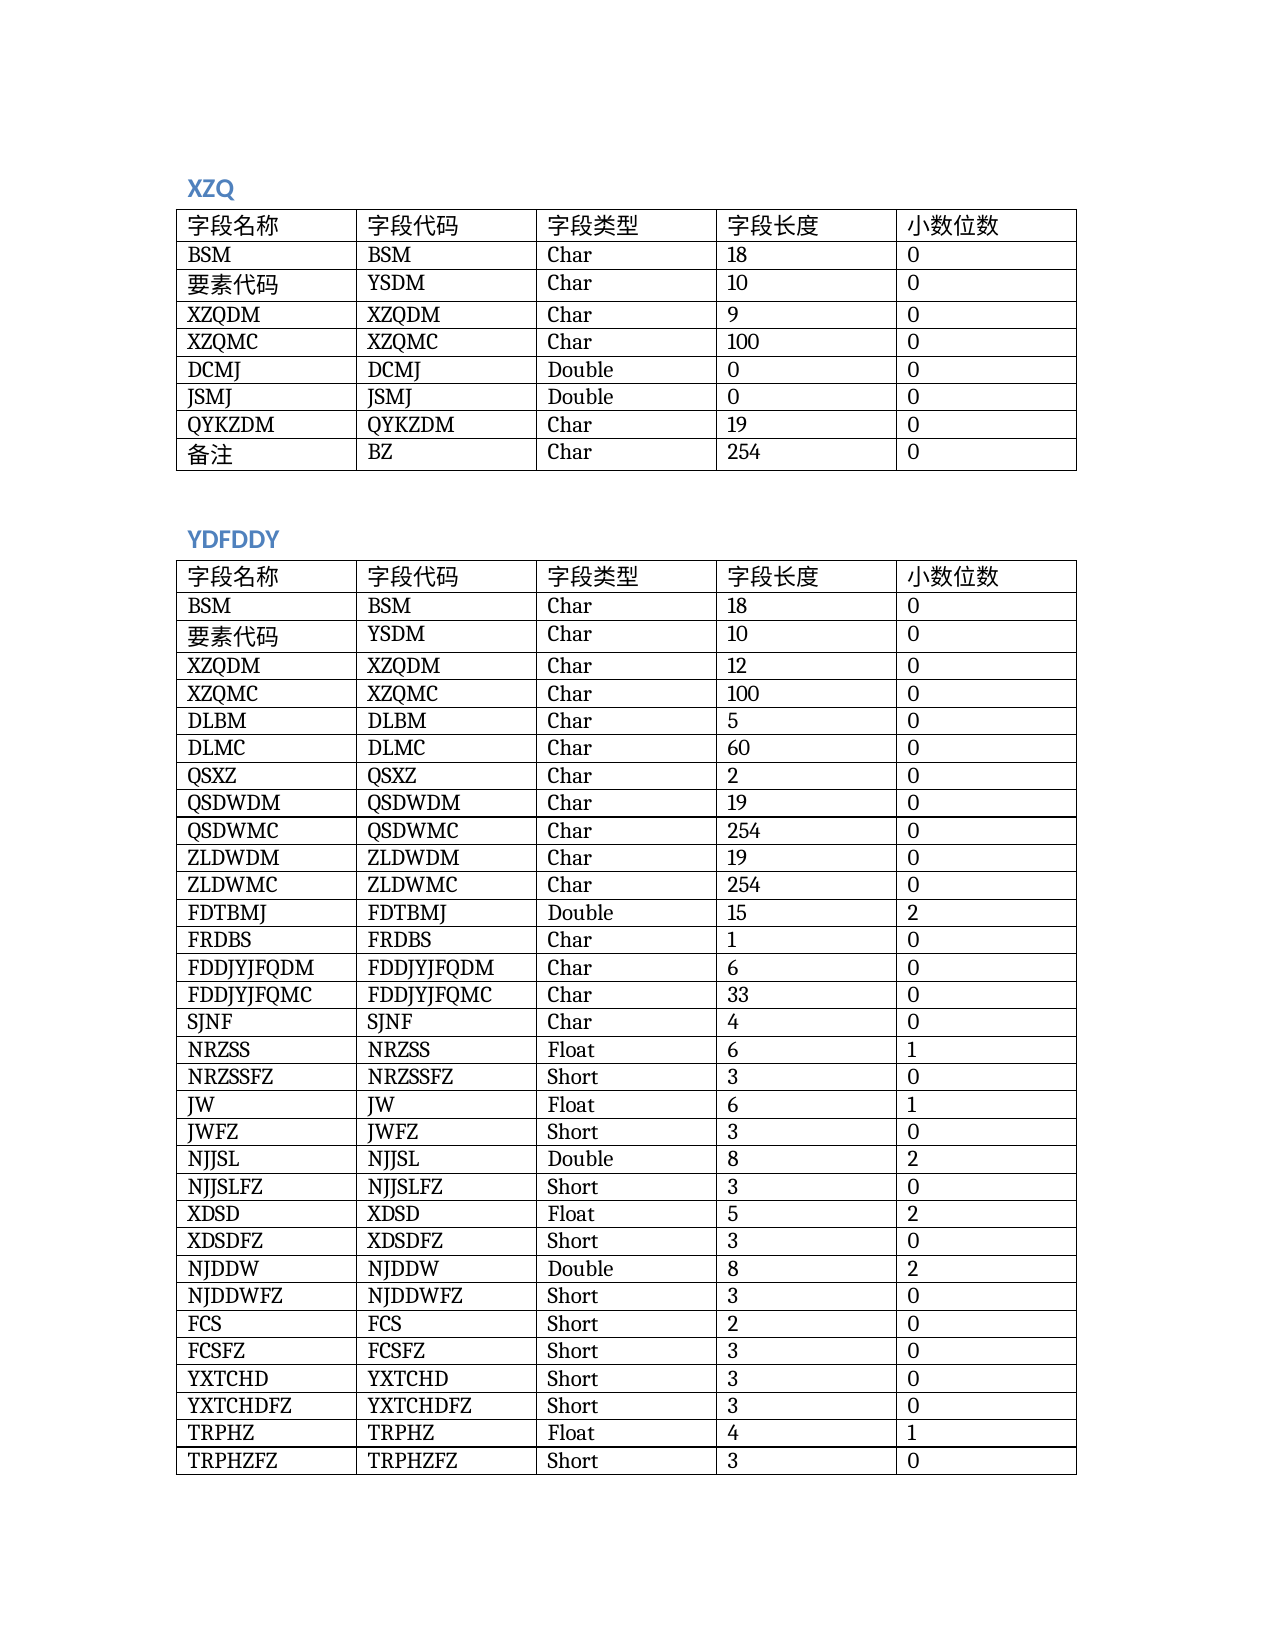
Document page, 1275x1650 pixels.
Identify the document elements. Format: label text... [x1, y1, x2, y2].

table_cell ZLDWDM [177, 845, 356, 871]
table_cell Double [537, 1146, 716, 1172]
table_cell 1 [897, 1091, 1076, 1118]
table_cell 要素代码 [177, 621, 356, 652]
table_cell FCSFZ [357, 1338, 536, 1364]
table_cell 0 [897, 653, 1076, 679]
subtitle XZQ [187, 171, 1087, 204]
table_cell 8 [717, 1146, 896, 1172]
table_cell 0 [897, 270, 1076, 301]
table_cell Double [537, 384, 716, 410]
table_cell 0 [897, 302, 1076, 328]
table_cell 备注 [177, 439, 356, 470]
table_cell 要素代码 [177, 270, 356, 301]
table_cell 19 [717, 790, 896, 816]
table_cell JWFZ [357, 1119, 536, 1145]
table_cell XZQDM [177, 653, 356, 679]
table_cell 3 [717, 1228, 896, 1255]
table_cell BSM [177, 593, 356, 620]
table_cell 2 [897, 1256, 1076, 1282]
table_cell 3 [717, 1338, 896, 1364]
table_cell DCMJ [177, 357, 356, 383]
table_cell 0 [717, 357, 896, 383]
table_cell 0 [897, 818, 1076, 844]
table_cell TRPHZ [357, 1420, 536, 1446]
table_cell Short [537, 1174, 716, 1200]
table_cell YXTCHDFZ [357, 1393, 536, 1419]
table_cell 3 [717, 1365, 896, 1392]
table_cell QYKZDM [357, 411, 536, 438]
table_cell 2 [897, 1201, 1076, 1227]
table_header 字段名称 [177, 210, 356, 241]
table_cell 0 [897, 735, 1076, 762]
table_cell 2 [897, 1146, 1076, 1172]
table_cell Char [537, 411, 716, 438]
table_cell 4 [717, 1009, 896, 1036]
table_cell 0 [897, 384, 1076, 410]
subtitle YDFDDY [187, 522, 1087, 555]
table_cell XZQDM [357, 302, 536, 328]
table_cell NRZSSFZ [357, 1064, 536, 1090]
table_cell XZQDM [357, 653, 536, 679]
table_cell Float [537, 1091, 716, 1118]
table_cell 4 [717, 1420, 896, 1446]
table_cell 0 [897, 1064, 1076, 1090]
table_cell SJNF [177, 1009, 356, 1036]
table_cell Short [537, 1311, 716, 1337]
table_cell 0 [897, 242, 1076, 268]
table_cell Float [537, 1037, 716, 1063]
table_cell Float [537, 1420, 716, 1446]
table_cell 2 [897, 900, 1076, 926]
table_cell FCSFZ [177, 1338, 356, 1364]
table_cell Char [537, 242, 716, 268]
table_cell TRPHZFZ [177, 1448, 356, 1474]
table_cell DCMJ [357, 357, 536, 383]
table_cell 3 [717, 1283, 896, 1309]
table_cell 0 [897, 1009, 1076, 1036]
table_cell YSDM [357, 270, 536, 301]
table_cell 3 [717, 1174, 896, 1200]
table_cell Float [537, 1201, 716, 1227]
table_cell Double [537, 357, 716, 383]
table_cell 18 [717, 593, 896, 620]
table_cell XDSD [177, 1201, 356, 1227]
table_cell 0 [897, 329, 1076, 356]
table_cell FDDJYJFQMC [357, 982, 536, 1008]
table_header 字段名称 [177, 561, 356, 592]
table_cell JWFZ [177, 1119, 356, 1145]
table_cell BSM [177, 242, 356, 268]
table_cell 6 [717, 1091, 896, 1118]
table_cell 1 [897, 1037, 1076, 1063]
table_cell 0 [897, 1448, 1076, 1474]
table_cell XDSDFZ [177, 1228, 356, 1255]
table_cell 10 [717, 270, 896, 301]
table_cell 0 [897, 1228, 1076, 1255]
table_cell 254 [717, 818, 896, 844]
table_cell YXTCHD [357, 1365, 536, 1392]
table_header 字段代码 [357, 210, 536, 241]
table_cell Char [537, 735, 716, 762]
table_cell NJDDW [177, 1256, 356, 1282]
table_cell XZQMC [357, 329, 536, 356]
table_cell DLBM [357, 708, 536, 734]
table_cell 0 [897, 357, 1076, 383]
table_cell XZQMC [357, 680, 536, 707]
table_cell 19 [717, 845, 896, 871]
table_cell 12 [717, 653, 896, 679]
table_cell 0 [897, 593, 1076, 620]
table_cell 60 [717, 735, 896, 762]
table_cell NJJSLFZ [357, 1174, 536, 1200]
table_cell 0 [897, 845, 1076, 871]
table_cell Char [537, 708, 716, 734]
table_cell Char [537, 653, 716, 679]
table_cell 0 [717, 384, 896, 410]
table_cell Char [537, 439, 716, 470]
table_cell FRDBS [357, 927, 536, 953]
table_cell NRZSSFZ [177, 1064, 356, 1090]
table_cell 15 [717, 900, 896, 926]
table_cell 2 [717, 763, 896, 789]
table_cell FCS [357, 1311, 536, 1337]
table_cell 3 [717, 1064, 896, 1090]
table_cell 0 [897, 1393, 1076, 1419]
table_cell YXTCHD [177, 1365, 356, 1392]
table_cell Short [537, 1064, 716, 1090]
table_cell XDSD [357, 1201, 536, 1227]
table_cell TRPHZFZ [357, 1448, 536, 1474]
table_cell 0 [897, 1338, 1076, 1364]
table_cell QSDWDM [177, 790, 356, 816]
table_cell QSDWMC [357, 818, 536, 844]
table_cell 100 [717, 680, 896, 707]
table_cell NJDDWFZ [177, 1283, 356, 1309]
table_header 字段长度 [717, 210, 896, 241]
table_cell FRDBS [177, 927, 356, 953]
table_cell NJJSL [357, 1146, 536, 1172]
table_cell 5 [717, 1201, 896, 1227]
table_cell 0 [897, 708, 1076, 734]
table_cell Double [537, 900, 716, 926]
table_cell 3 [717, 1119, 896, 1145]
table_cell YXTCHDFZ [177, 1393, 356, 1419]
table_cell Char [537, 982, 716, 1008]
table_cell 0 [897, 790, 1076, 816]
table_cell FDTBMJ [177, 900, 356, 926]
table_cell 1 [897, 1420, 1076, 1446]
table_cell FCS [177, 1311, 356, 1337]
table_cell Char [537, 329, 716, 356]
table_cell Short [537, 1228, 716, 1255]
table_header 字段类型 [537, 210, 716, 241]
table_cell 0 [897, 954, 1076, 981]
table_cell 0 [897, 1283, 1076, 1309]
table_cell 254 [717, 439, 896, 470]
table_cell 0 [897, 680, 1076, 707]
table_cell Char [537, 680, 716, 707]
table_cell Char [537, 593, 716, 620]
table_cell 0 [897, 982, 1076, 1008]
table_cell 0 [897, 439, 1076, 470]
table_cell Char [537, 302, 716, 328]
table_cell Char [537, 872, 716, 898]
table_cell Char [537, 763, 716, 789]
table_cell Char [537, 621, 716, 652]
table_cell QSDWMC [177, 818, 356, 844]
table_header 字段长度 [717, 561, 896, 592]
table_cell SJNF [357, 1009, 536, 1036]
table_cell 9 [717, 302, 896, 328]
table_cell ZLDWDM [357, 845, 536, 871]
table_cell JSMJ [177, 384, 356, 410]
table_cell Short [537, 1365, 716, 1392]
table_cell NJJSLFZ [177, 1174, 356, 1200]
table_cell Char [537, 818, 716, 844]
table_cell 18 [717, 242, 896, 268]
table_cell JSMJ [357, 384, 536, 410]
table_cell NJDDW [357, 1256, 536, 1282]
table_cell Short [537, 1119, 716, 1145]
table_cell Char [537, 845, 716, 871]
table_cell 2 [717, 1311, 896, 1337]
table_cell XDSDFZ [357, 1228, 536, 1255]
table_cell TRPHZ [177, 1420, 356, 1446]
table_cell 100 [717, 329, 896, 356]
table_cell Char [537, 927, 716, 953]
table_cell YSDM [357, 621, 536, 652]
table_cell Char [537, 1009, 716, 1036]
table_cell 0 [897, 1311, 1076, 1337]
table_header 字段类型 [537, 561, 716, 592]
table_cell QSXZ [357, 763, 536, 789]
table_cell DLMC [357, 735, 536, 762]
table_cell Short [537, 1448, 716, 1474]
table_cell JW [177, 1091, 356, 1118]
table_cell QSXZ [177, 763, 356, 789]
table_cell FDDJYJFQDM [357, 954, 536, 981]
table_cell Char [537, 270, 716, 301]
table_cell 0 [897, 927, 1076, 953]
table_cell 6 [717, 954, 896, 981]
table_cell NRZSS [357, 1037, 536, 1063]
table_cell JW [357, 1091, 536, 1118]
table_cell Char [537, 790, 716, 816]
table_cell ZLDWMC [357, 872, 536, 898]
table_cell QSDWDM [357, 790, 536, 816]
table_cell 0 [897, 1174, 1076, 1200]
table_cell NRZSS [177, 1037, 356, 1063]
table_cell Char [537, 954, 716, 981]
table_cell 33 [717, 982, 896, 1008]
table_cell 5 [717, 708, 896, 734]
table_header 小数位数 [897, 210, 1076, 241]
table_cell 0 [897, 1365, 1076, 1392]
table_cell 0 [897, 872, 1076, 898]
table_cell XZQDM [177, 302, 356, 328]
table_cell QYKZDM [177, 411, 356, 438]
table_cell ZLDWMC [177, 872, 356, 898]
table_cell 1 [717, 927, 896, 953]
table_cell 8 [717, 1256, 896, 1282]
table_cell 10 [717, 621, 896, 652]
table_cell NJDDWFZ [357, 1283, 536, 1309]
table_cell BZ [357, 439, 536, 470]
table_cell FDDJYJFQMC [177, 982, 356, 1008]
table_cell 6 [717, 1037, 896, 1063]
table_cell 19 [717, 411, 896, 438]
table_cell XZQMC [177, 680, 356, 707]
table_cell DLMC [177, 735, 356, 762]
table_cell Short [537, 1393, 716, 1419]
table_cell Double [537, 1256, 716, 1282]
table_cell XZQMC [177, 329, 356, 356]
table_header 小数位数 [897, 561, 1076, 592]
table_cell 3 [717, 1393, 896, 1419]
table_cell Short [537, 1283, 716, 1309]
table_cell 0 [897, 1119, 1076, 1145]
table_cell BSM [357, 593, 536, 620]
table_cell BSM [357, 242, 536, 268]
table_cell FDTBMJ [357, 900, 536, 926]
table_cell FDDJYJFQDM [177, 954, 356, 981]
table_cell 254 [717, 872, 896, 898]
table_cell DLBM [177, 708, 356, 734]
table_cell NJJSL [177, 1146, 356, 1172]
table_header 字段代码 [357, 561, 536, 592]
table_cell 3 [717, 1448, 896, 1474]
table_cell 0 [897, 411, 1076, 438]
table_cell 0 [897, 621, 1076, 652]
table_cell 0 [897, 763, 1076, 789]
table_cell Short [537, 1338, 716, 1364]
